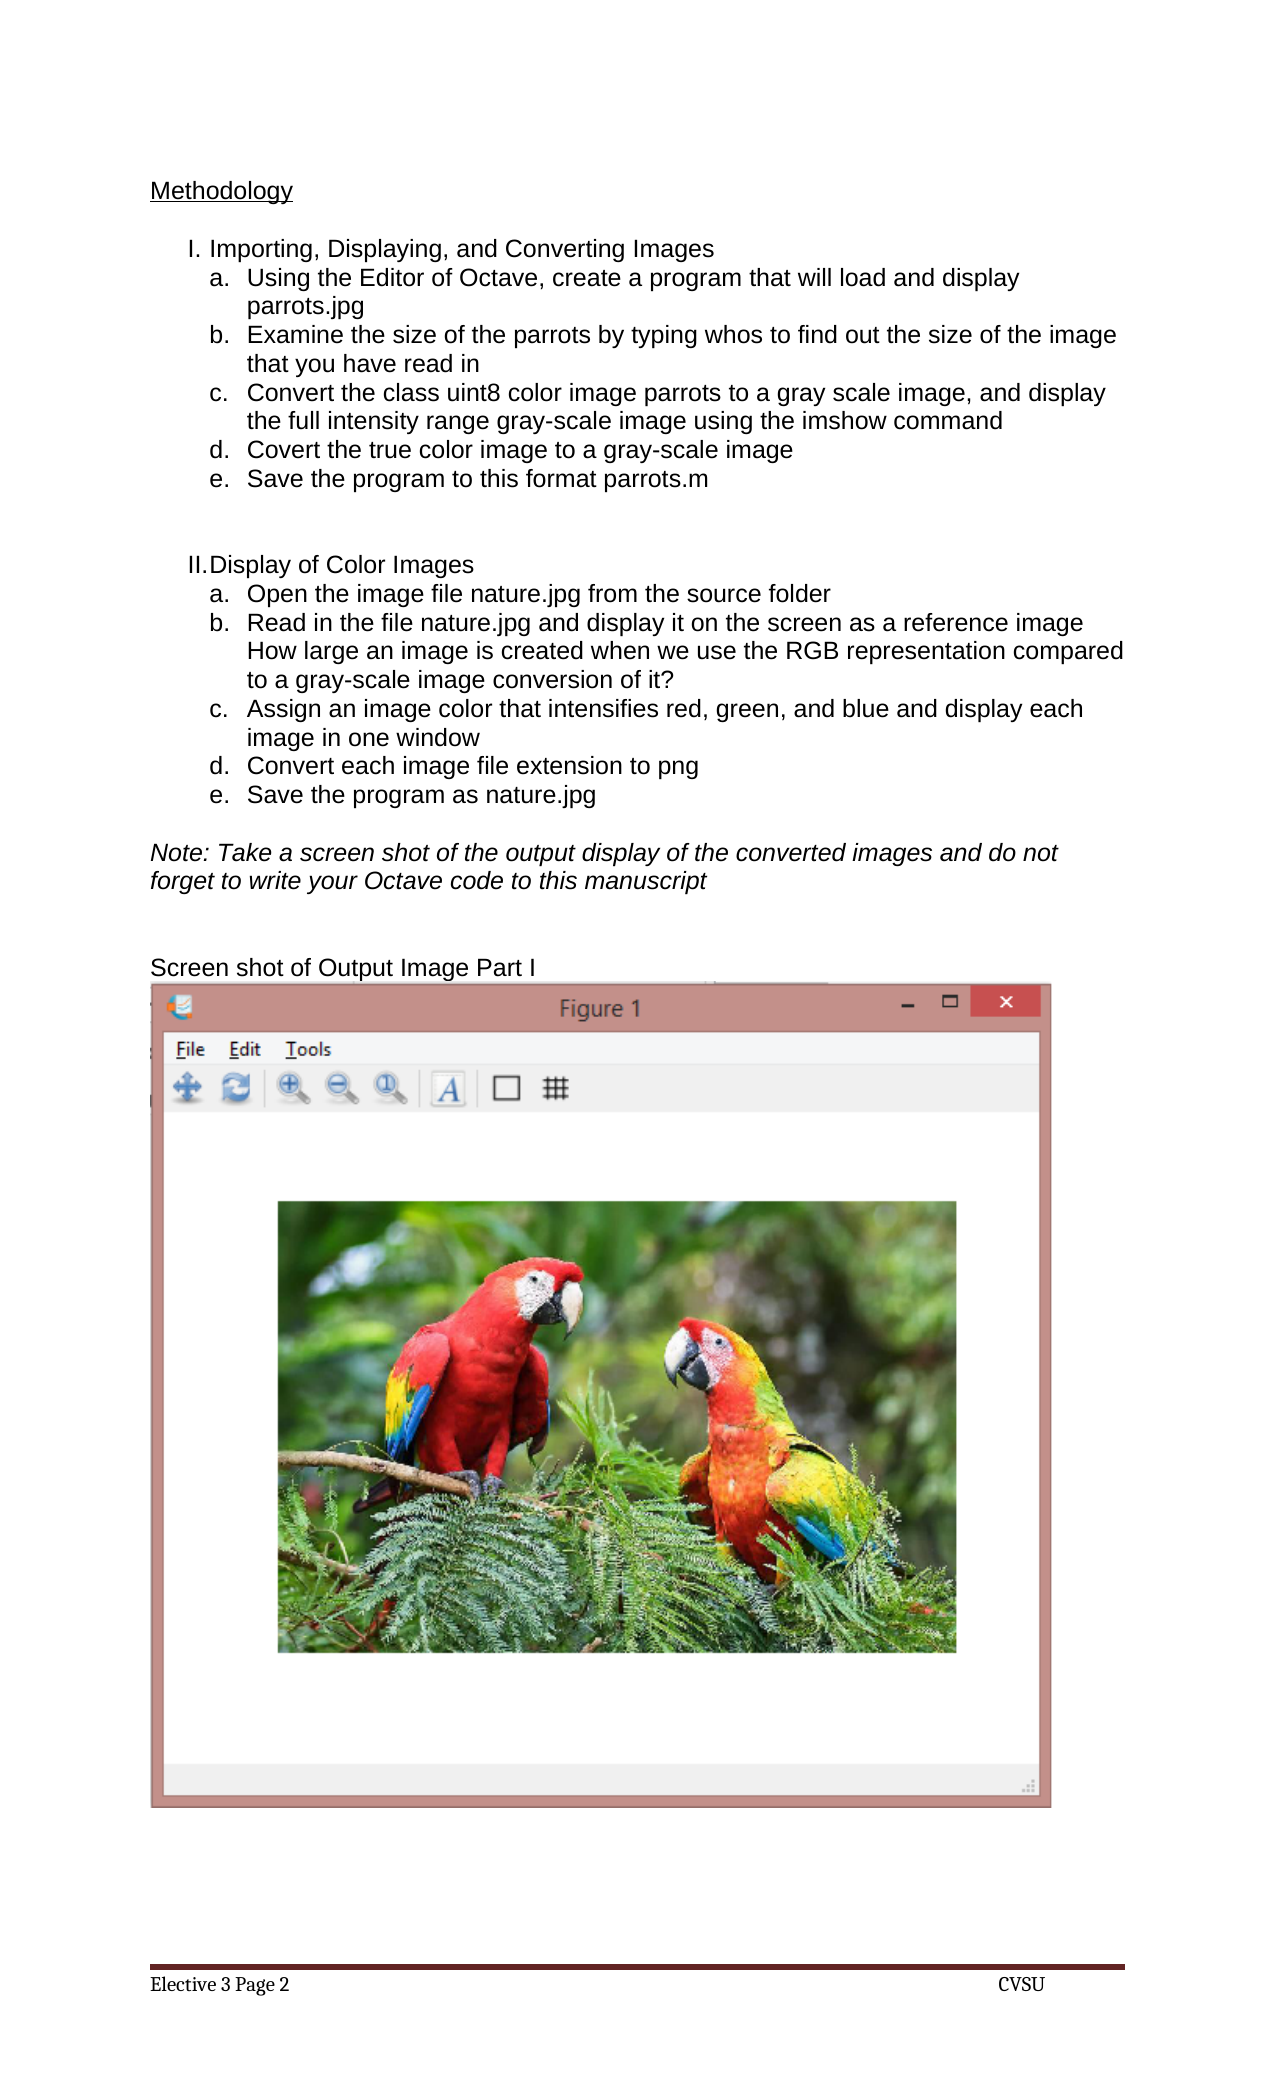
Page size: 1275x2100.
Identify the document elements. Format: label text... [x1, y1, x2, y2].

list Save the program as nature.jpg [209, 780, 1125, 809]
list Covert the true color image to a gray-scale image [209, 435, 1125, 464]
picture [150, 981, 1052, 1808]
list Convert each image file extension to png [209, 751, 1125, 780]
list Read in the file nature.jpg and display it on the screen as a reference image How large an image is created when we use the RGB representation compared to a gray-scale image conversion of it? [209, 608, 1125, 694]
list Importing, Displaying, and Converting Images [187, 234, 1125, 263]
list Convert the class uint8 color image parrots to a gray scale image, and display the full intensity range gray-scale image using the imshow command [209, 378, 1125, 435]
list Examine the size of the parrots by typing whos to find out the size of the image that you have read in [209, 320, 1125, 378]
list Display of Color Images [187, 550, 1125, 579]
text Note: Take a screen shot of the output display of the converted images and do not forget to write your Octave code to this manuscript [150, 838, 1125, 895]
text Methodology [150, 176, 1125, 205]
list Using the Editor of Octave, create a program that will load and display parrots.jpg [209, 263, 1125, 320]
text Screen shot of Output Image Part I [150, 953, 1125, 981]
list Open the image file nature.jpg from the source folder [209, 579, 1125, 608]
list Save the program to this format parrots.m [209, 464, 1125, 493]
list Assign an image color that intensifies red, green, and blue and display each image in one window [209, 694, 1125, 751]
